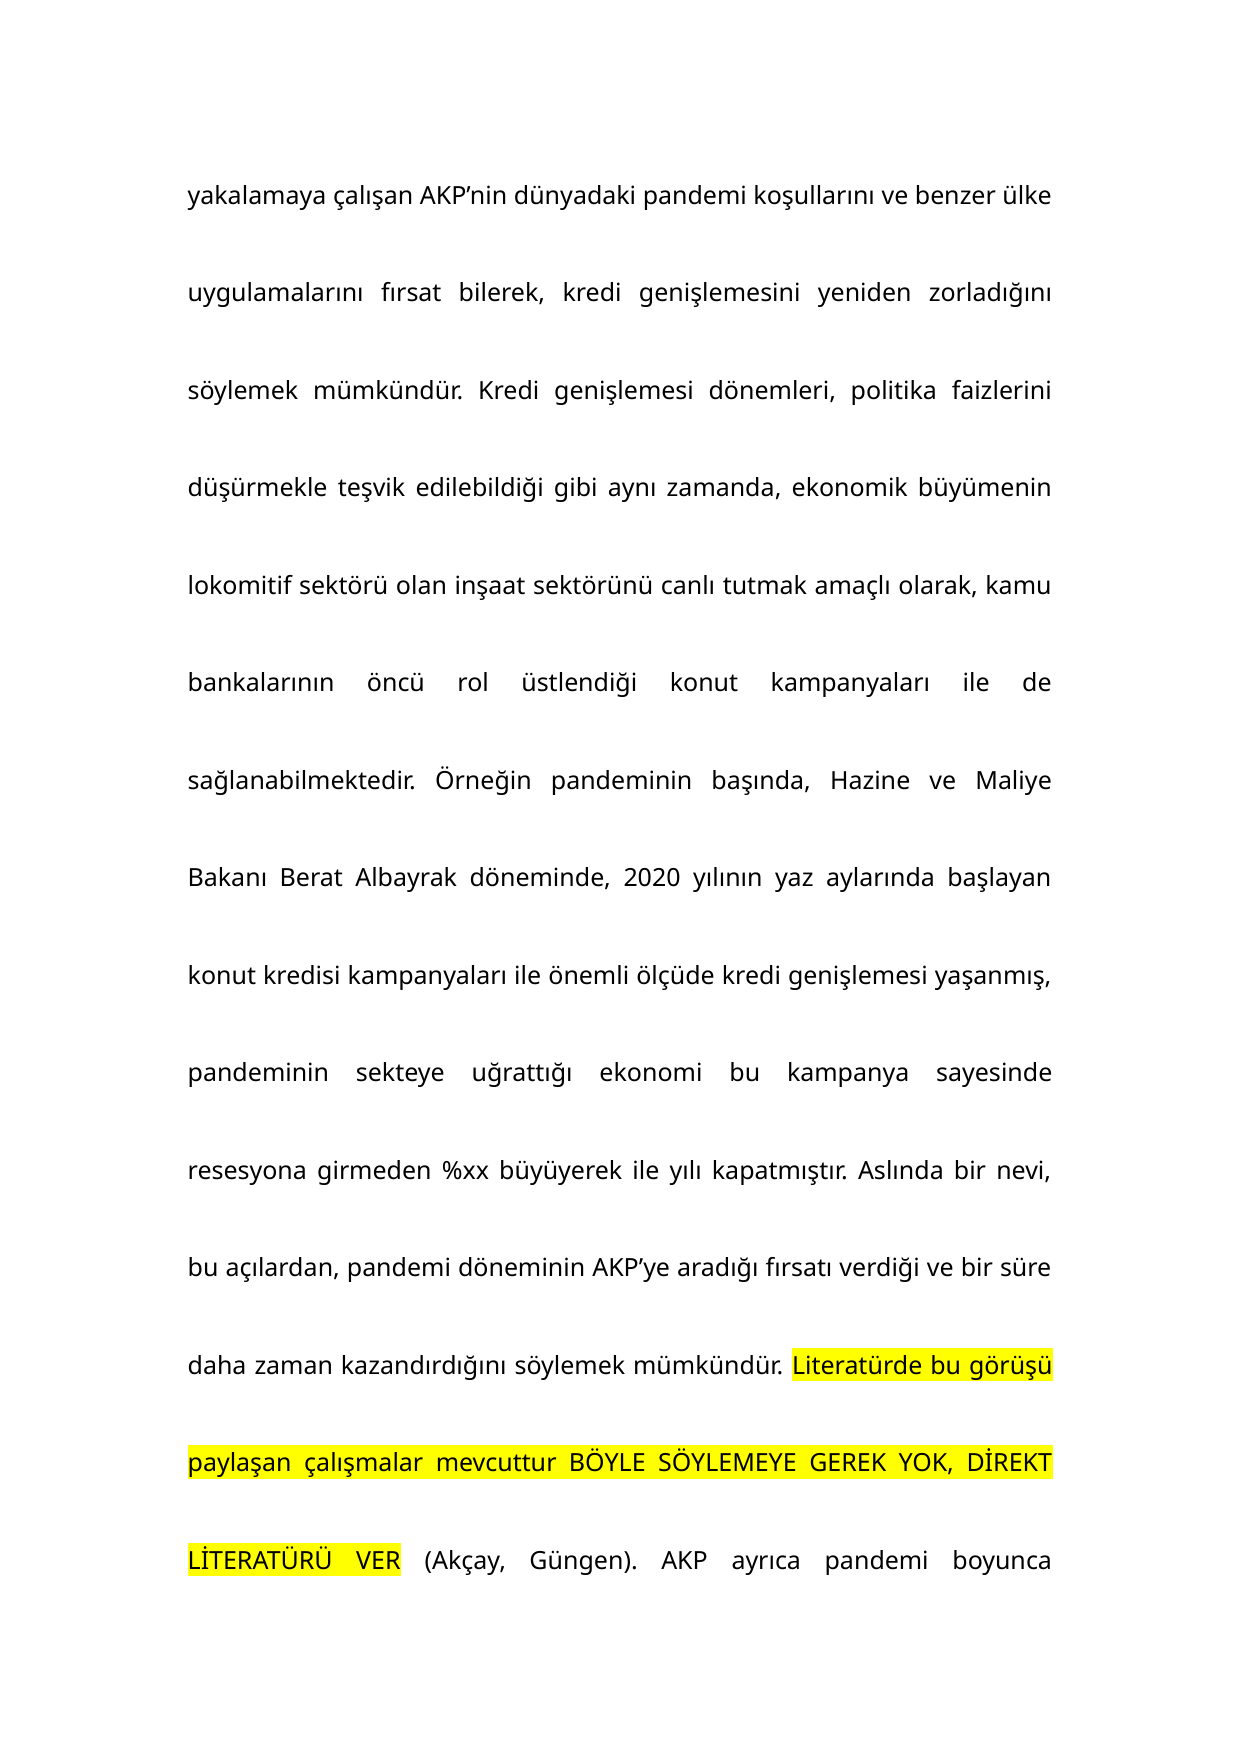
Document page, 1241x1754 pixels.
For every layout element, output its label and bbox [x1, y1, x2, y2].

text [187, 162, 1053, 1592]
